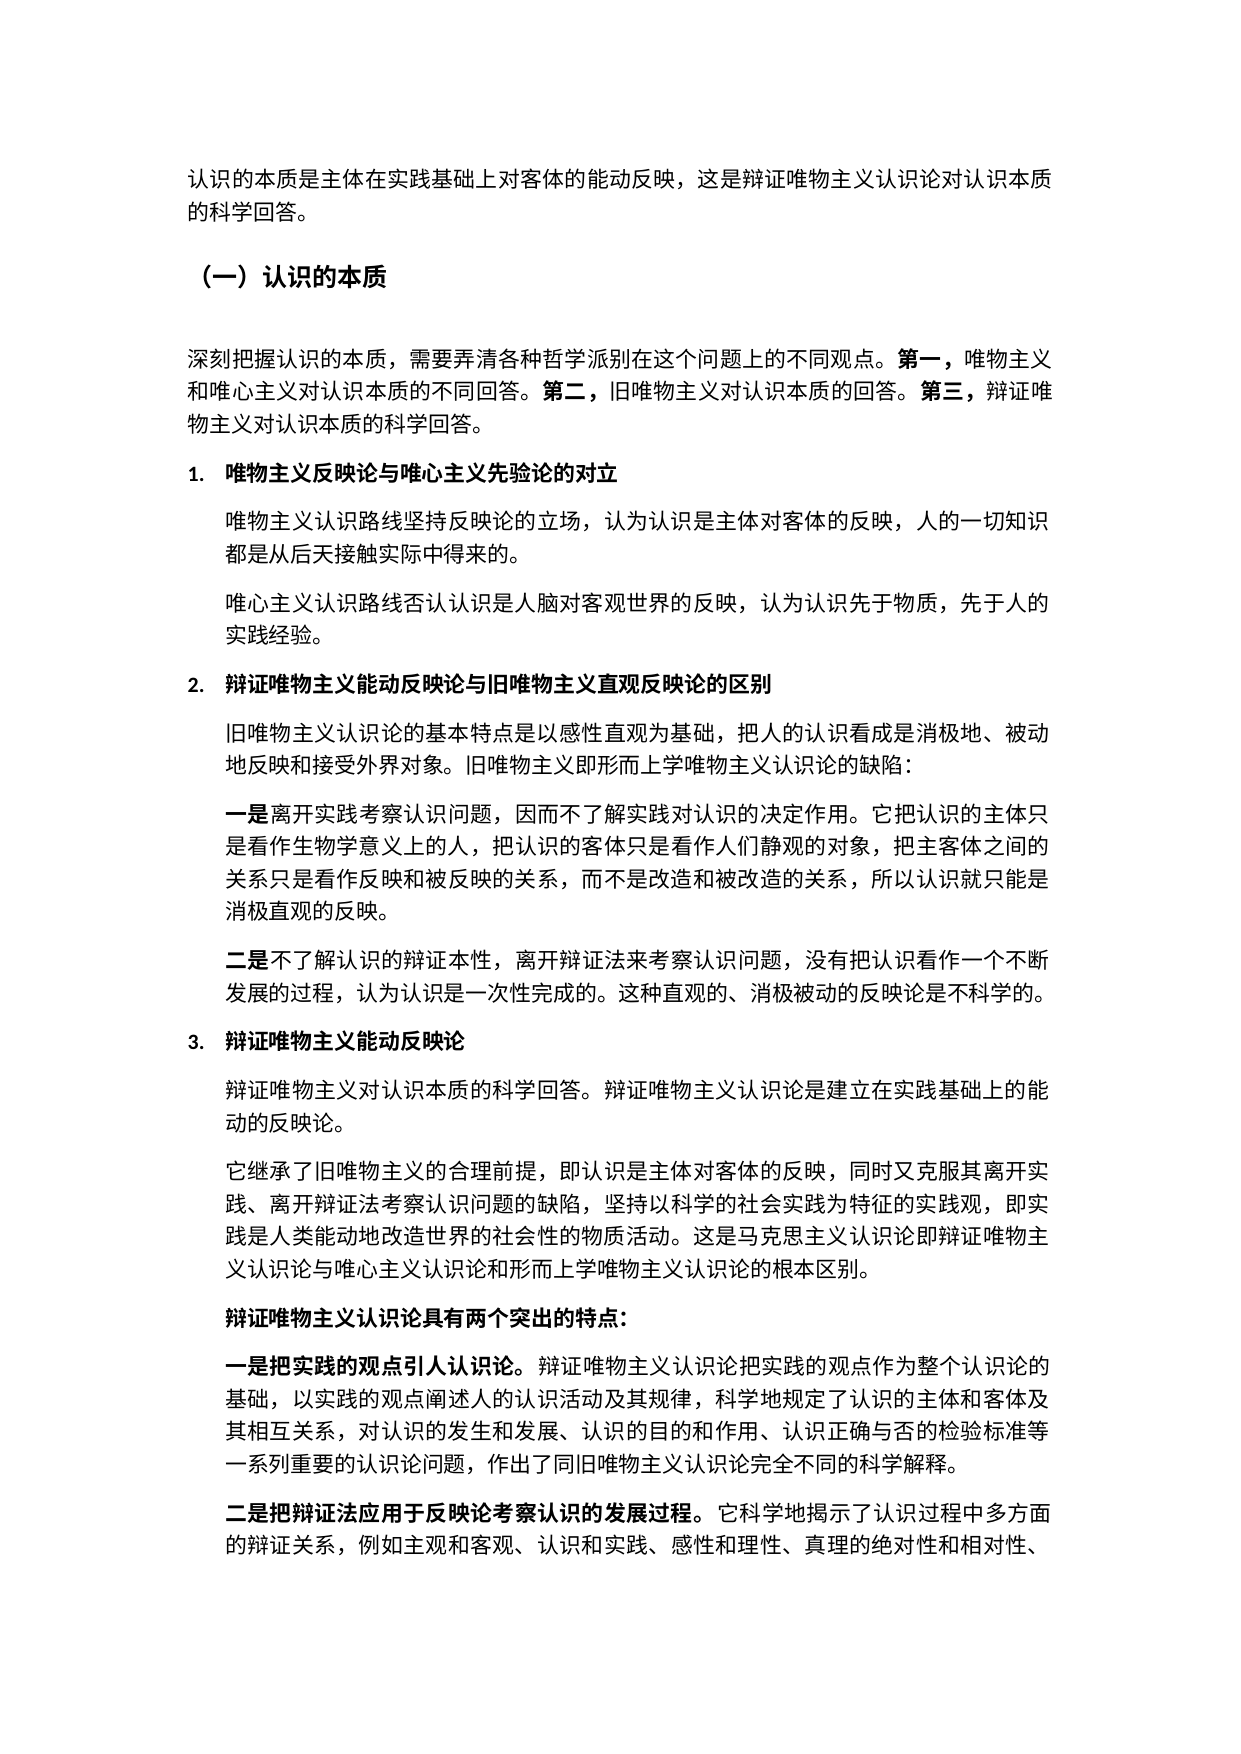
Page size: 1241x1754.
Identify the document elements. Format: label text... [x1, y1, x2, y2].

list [225, 1495, 1053, 1560]
list 辩证唯物主义对认识本质的科学回答。辩证唯物主义认识论是建立在实践基础上的能动的反映论。 [225, 1073, 1053, 1138]
list 二是不了解认识的辩证本性，离开辩证法来考察认识问题，没有把认识看作一个不断发展的过程，认为认识是一次性完成的。这种直观的、消极被动的反映论是不科学的。 [225, 943, 1053, 1008]
list 辩证唯物主义认识论具有两个突出的特点： [225, 1300, 1053, 1333]
subtitle （一）认识的本质 [187, 243, 1053, 308]
list 辩证唯物主义能动反映论与旧唯物主义直观反映论的区别 [187, 666, 1053, 699]
text 认识的本质是主体在实践基础上对客体的能动反映，这是辩证唯物主义认识论对认识本质的科学回答。 [187, 162, 1053, 227]
text 深刻把握认识的本质，需要弄清各种哲学派别在这个问题上的不同观点。第一，唯物主义和唯心主义对认识本质的不同回答。第二，旧唯物主义对认识本质的回答。第三，辩证唯物主义对认识本质的科学回答。 [187, 341, 1053, 439]
list 辩证唯物主义能动反映论 [187, 1024, 1053, 1056]
list 一是把实践的观点引人认识论。辩证唯物主义认识论把实践的观点作为整个认识论的基础，以实践的观点阐述人的认识活动及其规律，科学地规定了认识的主体和客体及其相互关系，对认识的发生和发展、认识的目的和作用、认识正确与否的检验标准等一系列重要的认识论问题，作出了同旧唯物主义认识论完全不同的科学解释。 [225, 1349, 1053, 1479]
list 旧唯物主义认识论的基本特点是以感性直观为基础，把人的认识看成是消极地、被动地反映和接受外界对象。旧唯物主义即形而上学唯物主义认识论的缺陷： [225, 715, 1053, 780]
list 唯物主义反映论与唯心主义先验论的对立 [187, 455, 1053, 488]
list 一是离开实践考察认识问题，因而不了解实践对认识的决定作用。它把认识的主体只是看作生物学意义上的人，把认识的客体只是看作人们静观的对象，把主客体之间的关系只是看作反映和被反映的关系，而不是改造和被改造的关系，所以认识就只能是消极直观的反映。 [225, 796, 1053, 926]
list 它继承了旧唯物主义的合理前提，即认识是主体对客体的反映，同时又克服其离开实践、离开辩证法考察认识问题的缺陷，坚持以科学的社会实践为特征的实践观，即实践是人类能动地改造世界的社会性的物质活动。这是马克思主义认识论即辩证唯物主义认识论与唯心主义认识论和形而上学唯物主义认识论的根本区别。 [225, 1154, 1053, 1284]
list 唯物主义认识路线坚持反映论的立场，认为认识是主体对客体的反映，人的一切知识都是从后天接触实际中得来的。 [225, 504, 1053, 569]
list 唯心主义认识路线否认认识是人脑对客观世界的反映，认为认识先于物质，先于人的实践经验。 [225, 585, 1053, 650]
